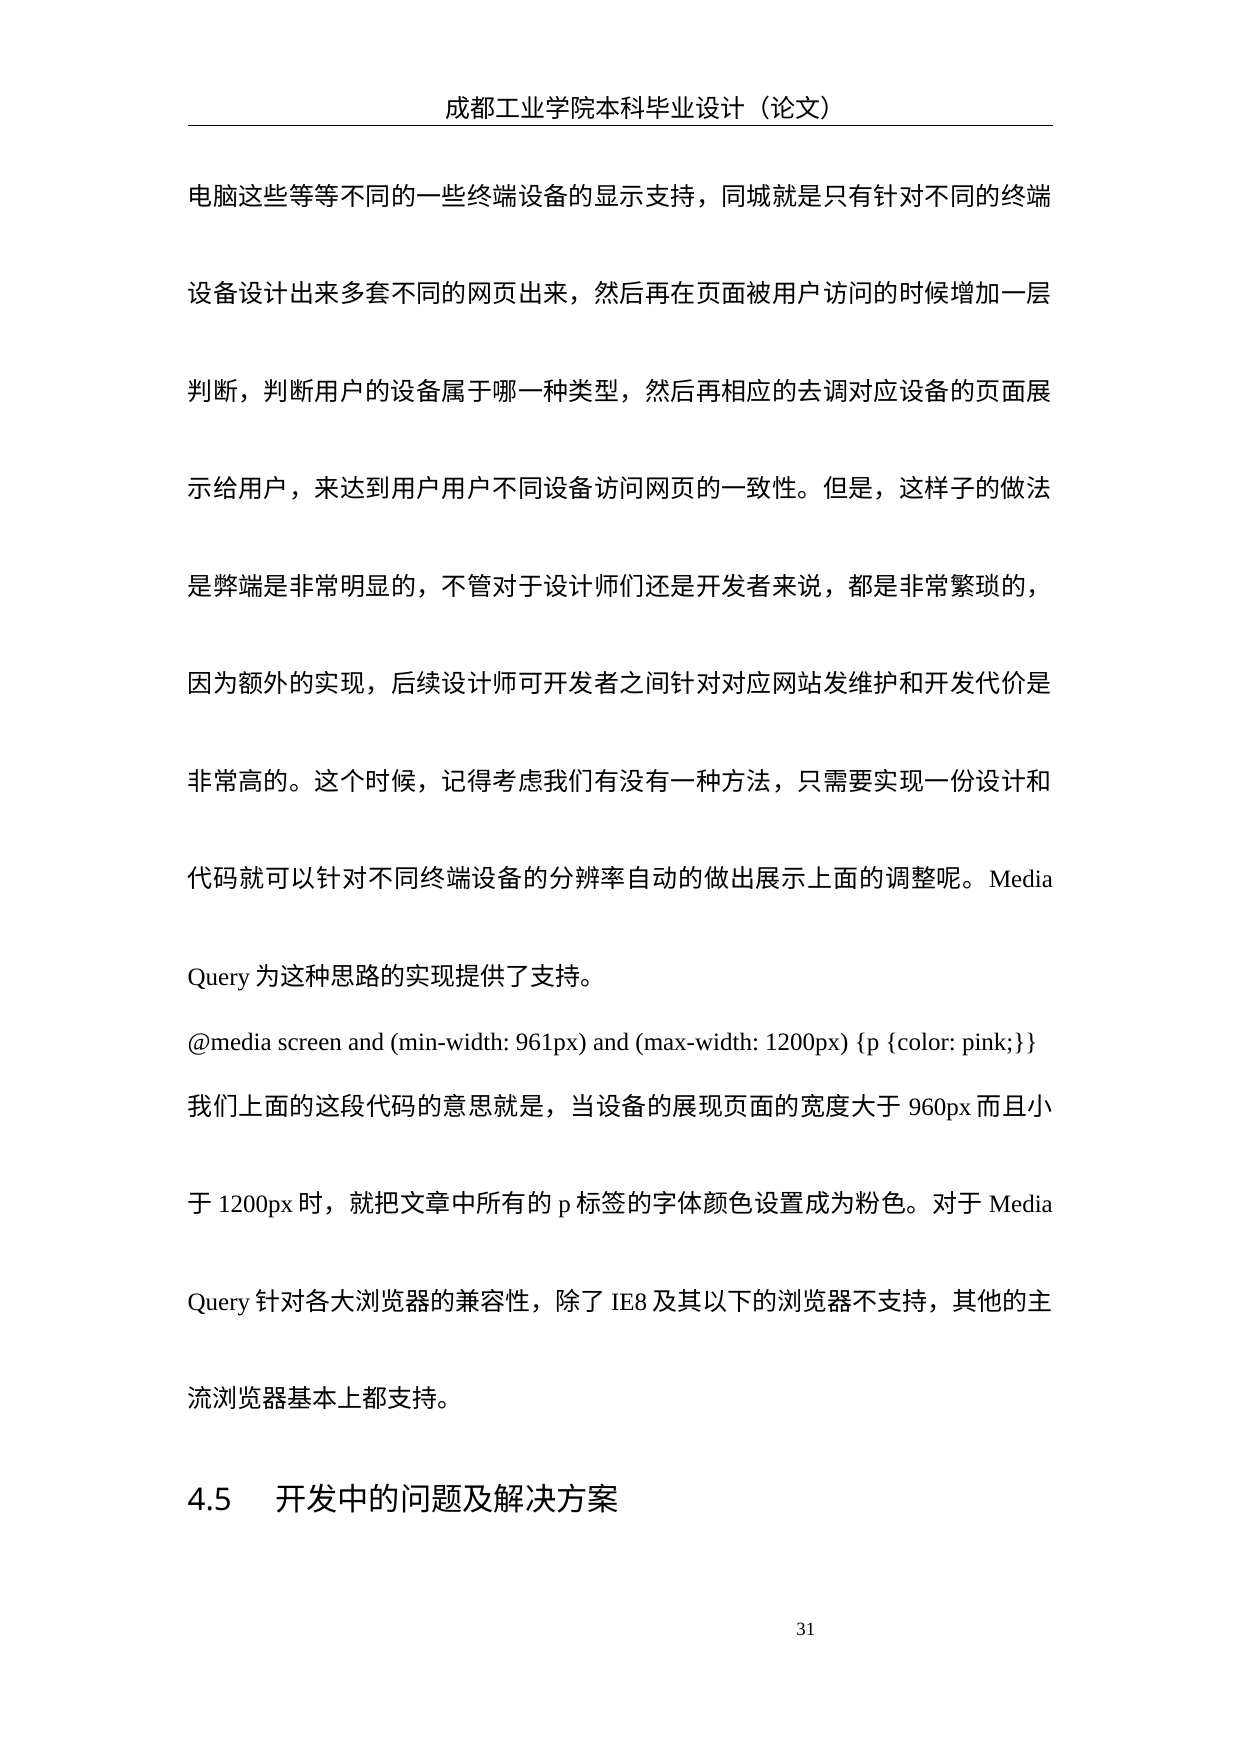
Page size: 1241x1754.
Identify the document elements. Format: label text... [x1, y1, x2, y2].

text @media screen and (min-width: 961px) and (max-width: 1200px) {p {color: pink;}} [187, 1025, 1053, 1058]
text 我们上面的这段代码的意思就是，当设备的展现页面的宽度大于960px而且小于1200px时，就把文章中所有的p标签的字体颜色设置成为粉色。对于Media Query针对各大浏览器的兼容性，除了IE8及其以下的浏览器不支持，其他的主流浏览器基本上都支持。 [187, 1072, 1053, 1429]
text 开发中的问题及解决方案 [187, 1464, 1053, 1529]
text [187, 162, 1053, 1007]
